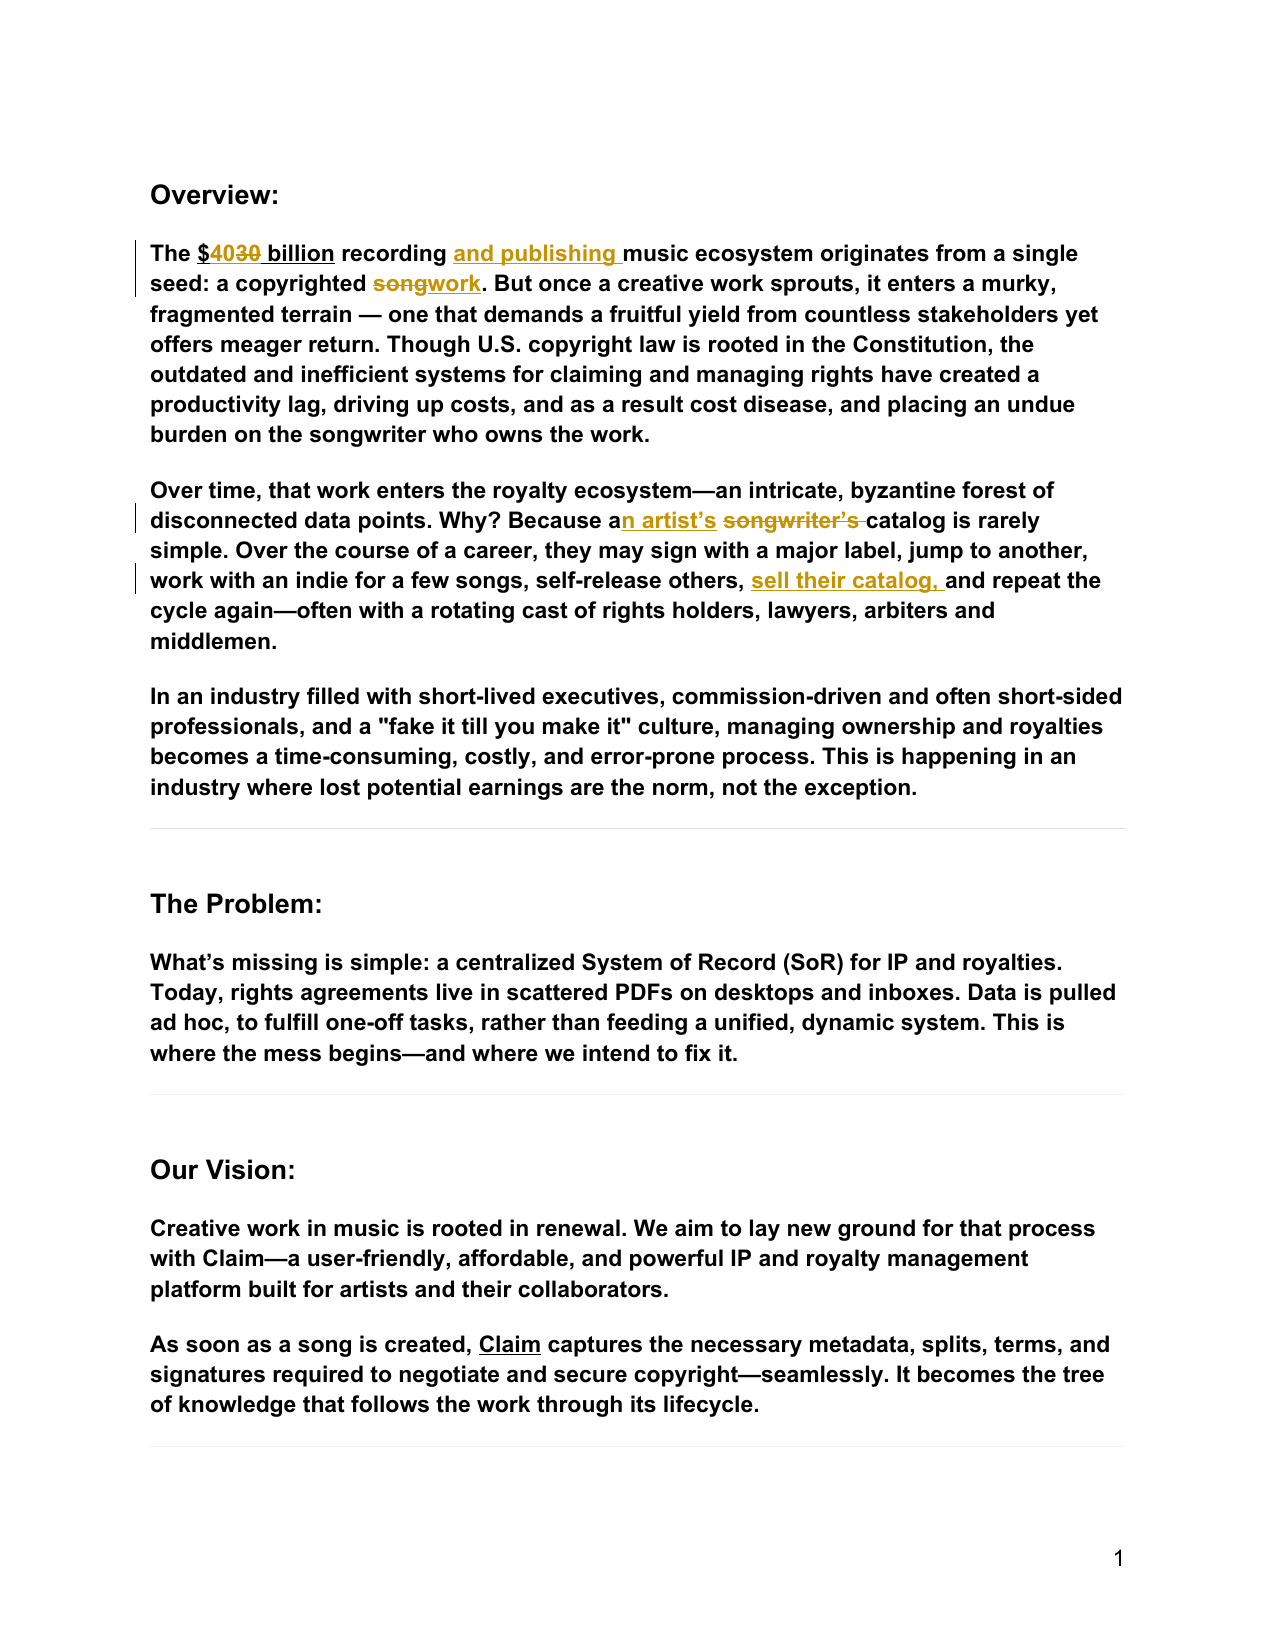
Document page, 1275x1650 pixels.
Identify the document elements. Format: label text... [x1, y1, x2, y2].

text As soon as a song is created, Claim captures the necessary metadata, splits, terms, and signatures required to negotiate and secure copyright—seamlessly. It becomes the tree of knowledge that follows the work through its lifecycle. [150, 1331, 1125, 1417]
text In an industry filled with short-lived executives, commission-driven and often short-sided professionals, and a "fake it till you make it" culture, managing ownership and royalties becomes a time-consuming, costly, and error-prone process. This is happening in an industry where lost potential earnings are the norm, not the exception. [150, 683, 1125, 800]
subtitle Overview: [150, 179, 1125, 210]
text Over time, that work enters the royalty ecosystem—an intricate, byzantine forest of disconnected data points. Why? Because a catalog is rarely simple. Over the course of a career, they may sign with a major label, jump to another, work with an indie for a few songs, self-release others, and repeat the cycle again—often with a rotating cast of rights holders, lawyers, arbiters and middlemen. [150, 477, 1125, 654]
text What’s missing is simple: a centralized System of Record (SoR) for IP and royalties. Today, rights agreements live in scattered PDFs on desktops and inboxes. Data is pulled ad hoc, to fulfill one-off tasks, rather than feeding a unified, dynamic system. This is where the mess begins—and where we intend to fix it. [150, 949, 1125, 1066]
subtitle Our Vision: [150, 1154, 1125, 1185]
text The $ billion recording music ecosystem originates from a single seed: a copyrighted . But once a creative work sprouts, it enters a murky, fragmented terrain — one that demands a fruitful yield from countless stakeholders yet offers meager return. Though U.S. copyright law is rooted in the Constitution, the outdated and inefficient systems for claiming and managing rights have created a productivity lag, driving up costs, and as a result cost disease, and placing an undue burden on the songwriter who owns the work. [150, 240, 1125, 448]
subtitle The Problem: [150, 888, 1125, 919]
text Creative work in music is rooted in renewal. We aim to lay new ground for that process with Claim—a user-friendly, affordable, and powerful IP and royalty management platform built for artists and their collaborators. [150, 1215, 1125, 1302]
